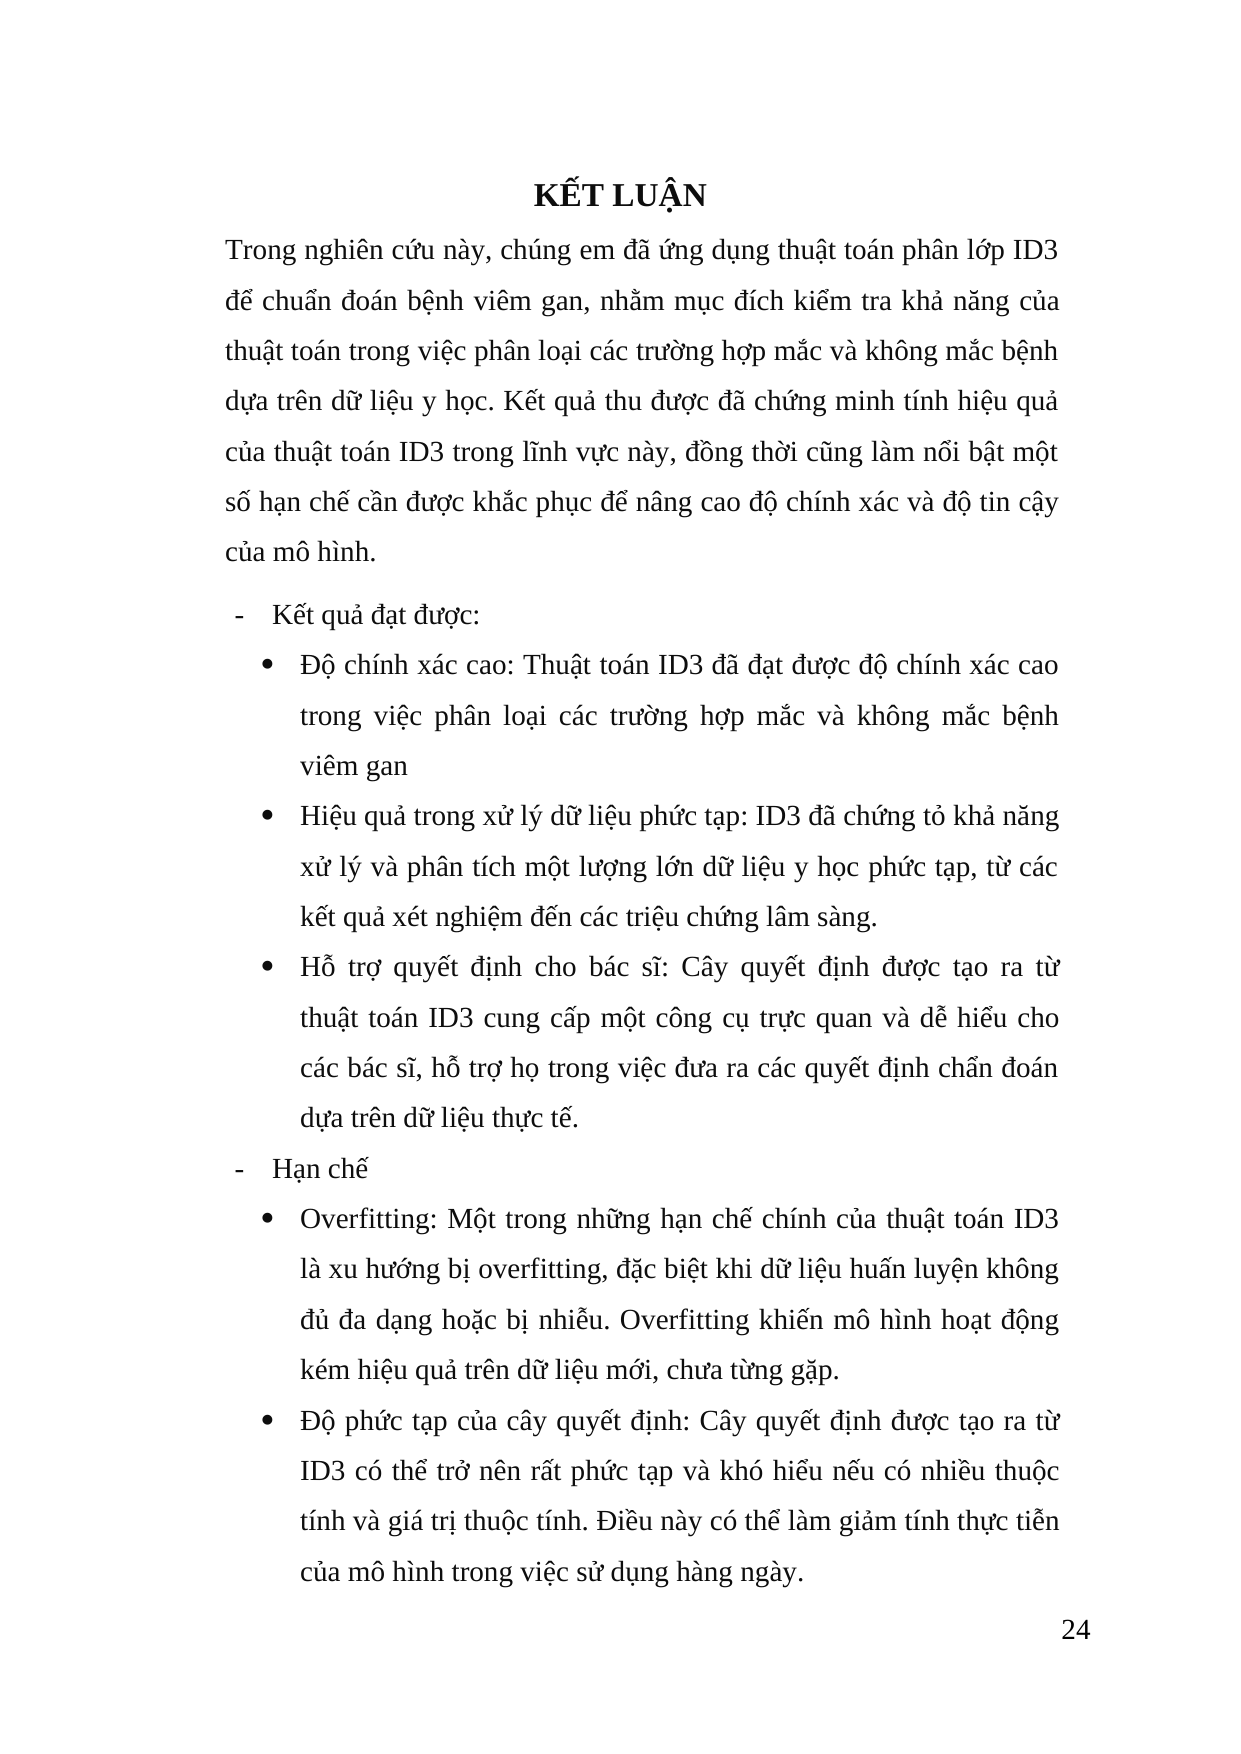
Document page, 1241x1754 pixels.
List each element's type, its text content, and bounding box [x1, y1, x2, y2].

list Overfitting: Một trong những hạn chế chính của thuật toán ID3 là xu hướng bị overfitting, đặc biệt khi dữ liệu huấn luyện không đủ đa dạng hoặc bị nhiễu. Overfitting khiến mô hình hoạt động kém hiệu quả trên dữ liệu mới, chưa từng gặp. [262, 1201, 1060, 1386]
list Hiệu quả trong xử lý dữ liệu phức tạp: ID3 đã chứng tỏ khả năng xử lý và phân tích một lượng lớn dữ liệu y học phức tạp, từ các kết quả xét nghiệm đến các triệu chứng lâm sàng. [262, 798, 1060, 933]
list Kết quả đạt được: [234, 597, 1060, 631]
text Trong nghiên cứu này, chúng em đã ứng dụng thuật toán phân lớp ID3 để chuẩn đoán bệnh viêm gan, nhằm mục đích kiểm tra khả năng của thuật toán trong việc phân loại các trường hợp mắc và không mắc bệnh dựa trên dữ liệu y học. Kết quả thu được đã chứng minh tính hiệu quả của thuật toán ID3 trong lĩnh vực này, đồng thời cũng làm nổi bật một số hạn chế cần được khắc phục để nâng cao độ chính xác và độ tin cậy của mô hình. [225, 232, 1060, 568]
list Độ chính xác cao: Thuật toán ID3 đã đạt được độ chính xác cao trong việc phân loại các trường hợp mắc và không mắc bệnh viêm gan [262, 647, 1060, 782]
subtitle KẾT LUẬN [150, 175, 1090, 213]
list Hạn chế [234, 1151, 1060, 1184]
list Độ phức tạp của cây quyết định: Cây quyết định được tạo ra từ ID3 có thể trở nên rất phức tạp và khó hiểu nếu có nhiều thuộc tính và giá trị thuộc tính. Điều này có thể làm giảm tính thực tiễn của mô hình trong việc sử dụng hàng ngày. [262, 1403, 1060, 1587]
list Hỗ trợ quyết định cho bác sĩ: Cây quyết định được tạo ra từ thuật toán ID3 cung cấp một công cụ trực quan và dễ hiểu cho các bác sĩ, hỗ trợ họ trong việc đưa ra các quyết định chẩn đoán dựa trên dữ liệu thực tế. [262, 949, 1060, 1134]
